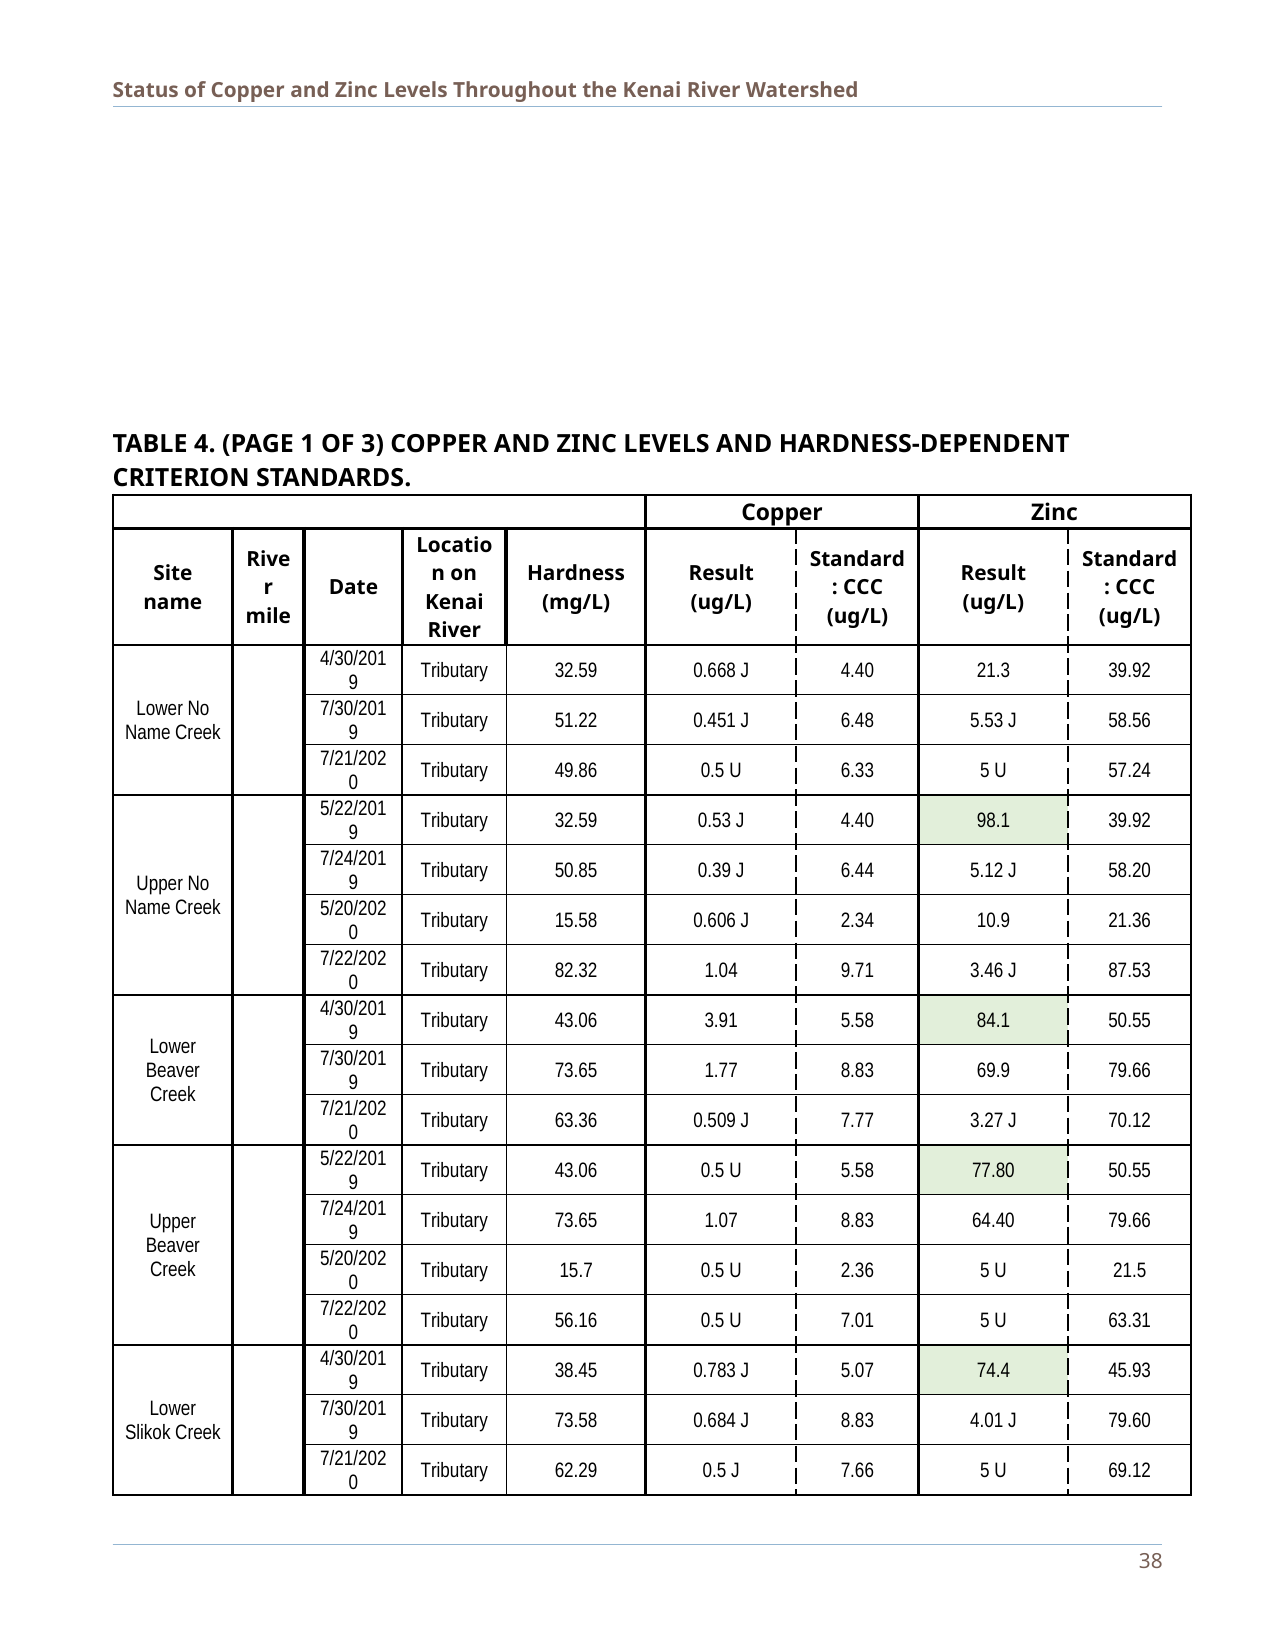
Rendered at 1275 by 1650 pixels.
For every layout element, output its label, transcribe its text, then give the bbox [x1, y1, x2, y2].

table_cell Tributary [403, 646, 506, 694]
table_cell 0.509 J [647, 1095, 796, 1144]
table_cell 32.59 [507, 796, 644, 844]
table_cell 0.684 J [647, 1395, 796, 1444]
table_cell 15.7 [507, 1245, 644, 1294]
table_cell 5.58 [796, 996, 917, 1044]
table_cell 79.60 [1068, 1395, 1190, 1444]
table_cell 0.668 J [647, 646, 796, 694]
table_cell 6.33 [796, 745, 917, 794]
table_cell 58.56 [1068, 695, 1190, 744]
table_cell 8.83 [796, 1045, 917, 1094]
table_cell 7.01 [796, 1295, 917, 1344]
table_cell 5/20/2020 [306, 1245, 401, 1294]
table_cell 0.53 J [647, 796, 796, 844]
table_cell 0.5 U [647, 1295, 796, 1344]
table_cell Hardness (mg/L) [508, 530, 644, 644]
table_cell 5.12 J [920, 845, 1068, 894]
table_cell Tributary [403, 1146, 506, 1194]
table_cell 7.77 [796, 1095, 917, 1144]
table_cell Result (ug/L) [647, 530, 796, 644]
table_cell 32.59 [507, 646, 644, 694]
table_cell 43.06 [507, 996, 644, 1044]
table_cell Tributary [403, 1445, 506, 1494]
table_cell Tributary [403, 1245, 506, 1294]
table_cell Lower No Name Creek [114, 646, 231, 794]
table_cell Tributary [403, 695, 506, 744]
table_cell 58.20 [1068, 845, 1190, 894]
table_cell [234, 796, 302, 994]
table_cell Location on Kenai River [404, 530, 504, 644]
table_cell 87.53 [1068, 945, 1190, 994]
table_cell 7/22/2020 [306, 1295, 401, 1344]
table_cell Upper Beaver Creek [114, 1146, 231, 1344]
table_header Copper [647, 496, 917, 527]
table_cell 1.07 [647, 1195, 796, 1244]
table_cell 64.40 [920, 1195, 1068, 1244]
table_cell 5/22/2019 [306, 796, 401, 844]
table_cell 4.40 [796, 646, 917, 694]
table_cell 39.92 [1068, 646, 1190, 694]
table_cell 4.40 [796, 796, 917, 844]
table_cell 2.36 [796, 1245, 917, 1294]
table_cell 2.34 [796, 895, 917, 944]
table_cell 79.66 [1068, 1045, 1190, 1094]
table_cell 84.1 [920, 996, 1068, 1044]
table_header [506, 496, 644, 527]
table_cell Date [306, 530, 401, 644]
table_cell 3.91 [647, 996, 796, 1044]
table_cell Tributary [403, 1395, 506, 1444]
table_cell 5/20/2020 [306, 895, 401, 944]
table_cell 50.55 [1068, 1146, 1190, 1194]
table_cell 4/30/2019 [306, 1346, 401, 1394]
table_cell Tributary [403, 895, 506, 944]
table_cell 50.85 [507, 845, 644, 894]
table_cell Tributary [403, 1195, 506, 1244]
table_cell [234, 996, 302, 1144]
table_cell 82.32 [507, 945, 644, 994]
text Table 4. (Page 1 of 3) Copper and zinc levels and hardness-dependent criterion standards. [112, 425, 1162, 493]
table_cell 74.4 [920, 1346, 1068, 1394]
table_cell 5 U [920, 1445, 1068, 1494]
table_cell 43.06 [507, 1146, 644, 1194]
table_cell 4.01 J [920, 1395, 1068, 1444]
table_cell 5.07 [796, 1346, 917, 1394]
table_cell 5 U [920, 1295, 1068, 1344]
table_cell 38.45 [507, 1346, 644, 1394]
table_cell 4/30/2019 [306, 996, 401, 1044]
table_cell 0.5 J [647, 1445, 796, 1494]
table_cell 7/30/2019 [306, 695, 401, 744]
table_cell 3.46 J [920, 945, 1068, 994]
table_cell Tributary [403, 796, 506, 844]
table_cell Tributary [403, 1045, 506, 1094]
table_cell 79.66 [1068, 1195, 1190, 1244]
table_cell 5.53 J [920, 695, 1068, 744]
table_cell 0.5 U [647, 1146, 796, 1194]
table_cell 10.9 [920, 895, 1068, 944]
table_cell 8.83 [796, 1395, 917, 1444]
table_cell 0.606 J [647, 895, 796, 944]
table_cell 51.22 [507, 695, 644, 744]
table_cell Result (ug/L) [920, 530, 1068, 644]
table_cell 7/22/2020 [306, 945, 401, 994]
table_cell 0.451 J [647, 695, 796, 744]
table_cell 9.71 [796, 945, 917, 994]
table_cell 73.65 [507, 1195, 644, 1244]
table_cell Lower Beaver Creek [114, 996, 231, 1144]
table_cell Tributary [403, 1095, 506, 1144]
table_cell [234, 646, 302, 794]
table_cell 6.44 [796, 845, 917, 894]
table_cell Tributary [403, 1295, 506, 1344]
table_cell 70.12 [1068, 1095, 1190, 1144]
table_cell 56.16 [507, 1295, 644, 1344]
table_cell Lower Slikok Creek [114, 1346, 231, 1494]
table_cell 50.55 [1068, 996, 1190, 1044]
table_cell 6.48 [796, 695, 917, 744]
table_cell 0.5 U [647, 1245, 796, 1294]
table_header [232, 496, 304, 527]
table_cell 4/30/2019 [306, 646, 401, 694]
table_cell 0.39 J [647, 845, 796, 894]
table_cell 73.58 [507, 1395, 644, 1444]
table_cell 8.83 [796, 1195, 917, 1244]
table_cell 7/24/2019 [306, 1195, 401, 1244]
table_cell 7/21/2020 [306, 1095, 401, 1144]
table_cell 69.12 [1068, 1445, 1190, 1494]
table_cell 77.80 [920, 1146, 1068, 1194]
table_cell [234, 1146, 302, 1344]
table_header [114, 496, 232, 527]
table_cell 21.3 [920, 646, 1068, 694]
table_cell 73.65 [507, 1045, 644, 1094]
table_cell 98.1 [920, 796, 1068, 844]
table_cell 5/22/2019 [306, 1146, 401, 1194]
table_cell Site name [114, 530, 231, 644]
table_cell 7/24/2019 [306, 845, 401, 894]
table_cell 7/30/2019 [306, 1045, 401, 1094]
table_cell 39.92 [1068, 796, 1190, 844]
table_cell 1.04 [647, 945, 796, 994]
table_cell 57.24 [1068, 745, 1190, 794]
table_cell Standard: CCC (ug/L) [796, 530, 917, 644]
table_cell 15.58 [507, 895, 644, 944]
table_cell Tributary [403, 845, 506, 894]
table_header Zinc [920, 496, 1190, 527]
table_cell [234, 1346, 302, 1494]
table_cell 7/30/2019 [306, 1395, 401, 1444]
table_cell 7/21/2020 [306, 745, 401, 794]
table_cell 0.783 J [647, 1346, 796, 1394]
table_cell 21.5 [1068, 1245, 1190, 1294]
table_cell 3.27 J [920, 1095, 1068, 1144]
table_cell 45.93 [1068, 1346, 1190, 1394]
table_cell 5 U [920, 745, 1068, 794]
table_cell 7.66 [796, 1445, 917, 1494]
table_header [402, 496, 506, 527]
table_cell 69.9 [920, 1045, 1068, 1094]
table_cell 5.58 [796, 1146, 917, 1194]
table_cell 1.77 [647, 1045, 796, 1094]
table_cell 7/21/2020 [306, 1445, 401, 1494]
table_cell Tributary [403, 996, 506, 1044]
table_cell River mile [234, 530, 302, 644]
table_cell 63.36 [507, 1095, 644, 1144]
table_cell 63.31 [1068, 1295, 1190, 1344]
table_cell 21.36 [1068, 895, 1190, 944]
table_cell Standard: CCC (ug/L) [1068, 530, 1190, 644]
table_cell Tributary [403, 1346, 506, 1394]
table_cell Tributary [403, 945, 506, 994]
table_cell 0.5 U [647, 745, 796, 794]
table_cell 62.29 [507, 1445, 644, 1494]
table_header [304, 496, 402, 527]
table_cell Upper No Name Creek [114, 796, 231, 994]
table_cell 49.86 [507, 745, 644, 794]
table_cell Tributary [403, 745, 506, 794]
table_cell 5 U [920, 1245, 1068, 1294]
